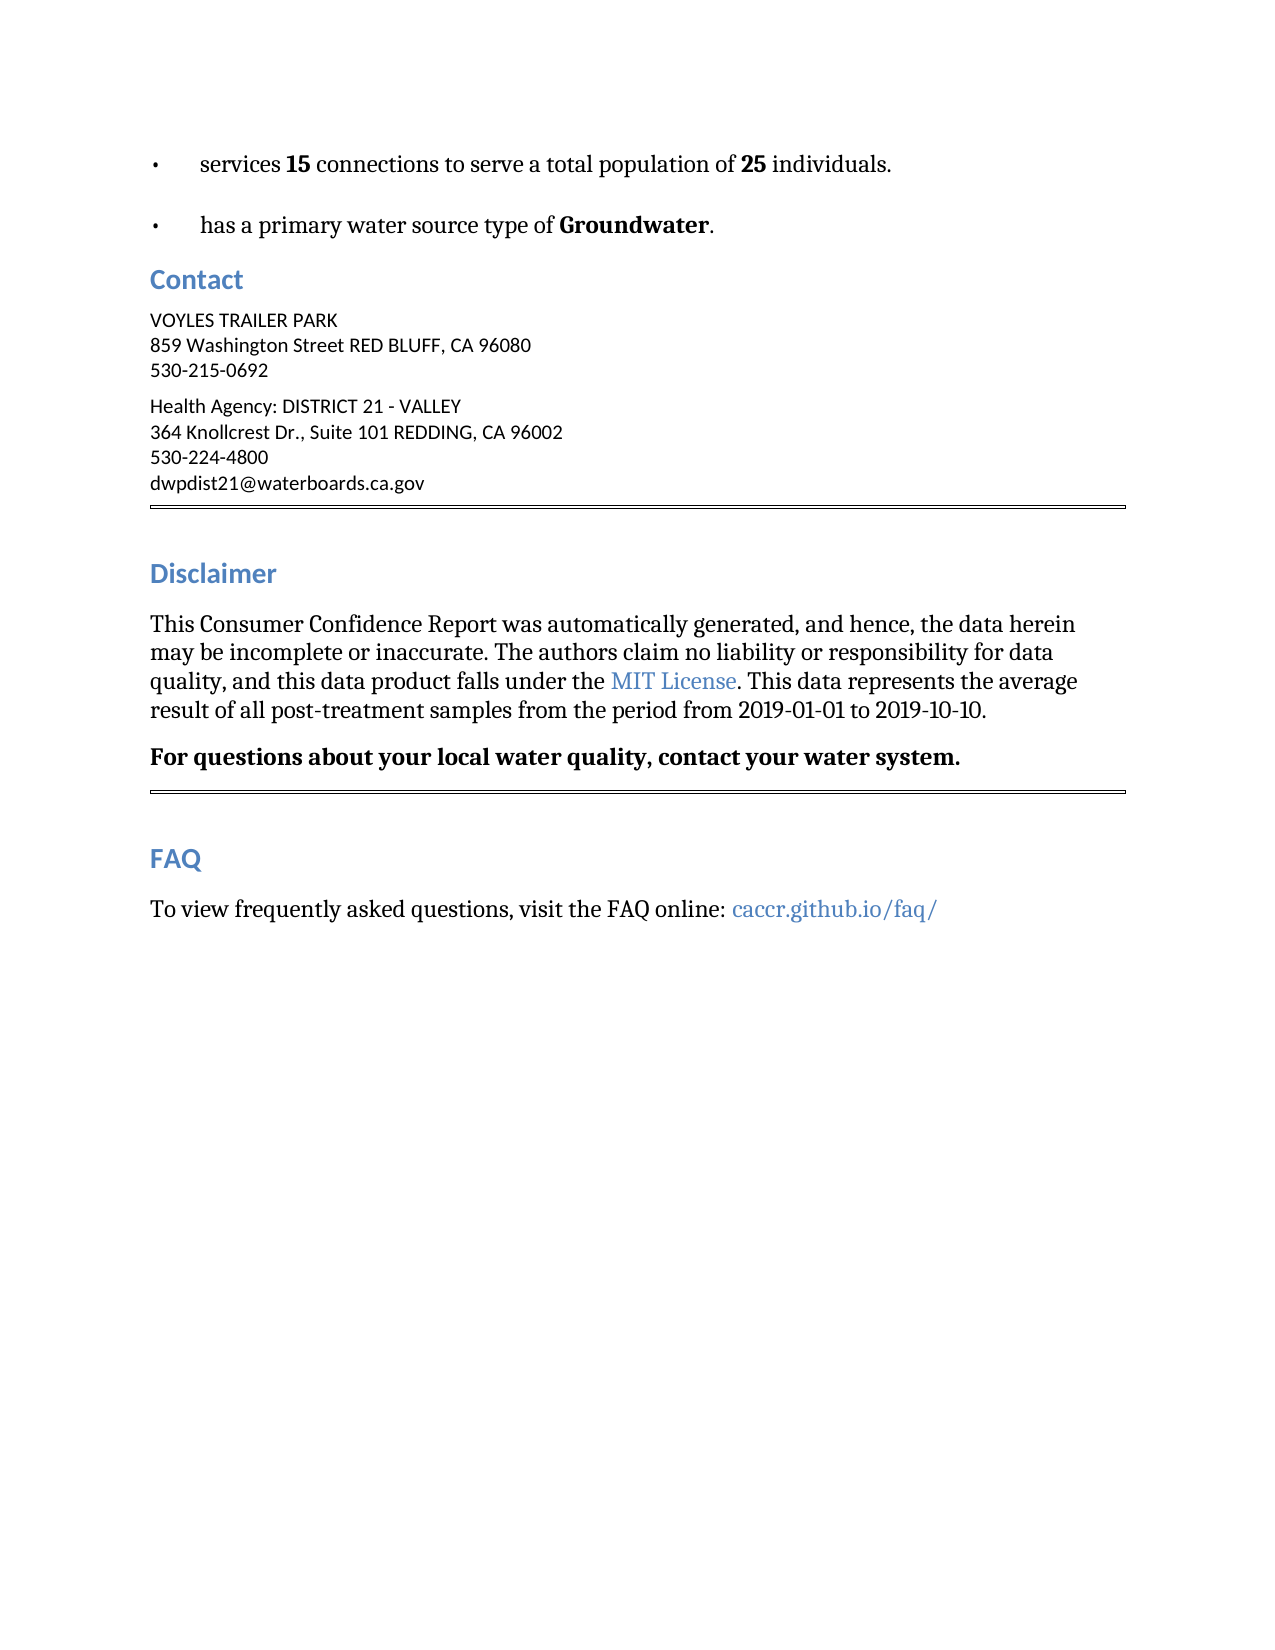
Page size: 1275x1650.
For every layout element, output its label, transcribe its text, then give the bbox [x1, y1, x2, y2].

text VOYLES TRAILER PARK 859 Washington Street RED BLUFF, CA 96080 530-215-0692 [150, 307, 1125, 383]
text Health Agency: DISTRICT 21 - VALLEY 364 Knollcrest Dr., Suite 101 REDDING, CA 96002 530-224-4800 dwpdist21@waterboards.ca.gov [150, 393, 1125, 495]
text For questions about your local water quality, contact your water system. [150, 743, 1125, 772]
subtitle FAQ [150, 840, 1125, 876]
text To view frequently asked questions, visit the FAQ online: caccr.github.io/faq/ [150, 895, 1125, 923]
subtitle Contact [150, 261, 1125, 296]
list has a primary water source type of Groundwater. [150, 211, 1125, 240]
text This Consumer Confidence Report was automatically generated, and hence, the data herein may be incomplete or inaccurate. The authors claim no liability or responsibility for data quality, and this data product falls under the MIT License. This data represents the average result of all post-treatment samples from the period from 2019-01-01 to 2019-10-10. [150, 609, 1125, 724]
list services 15 connections to serve a total population of 25 individuals. [150, 150, 1125, 207]
subtitle Disclaimer [150, 555, 1125, 591]
